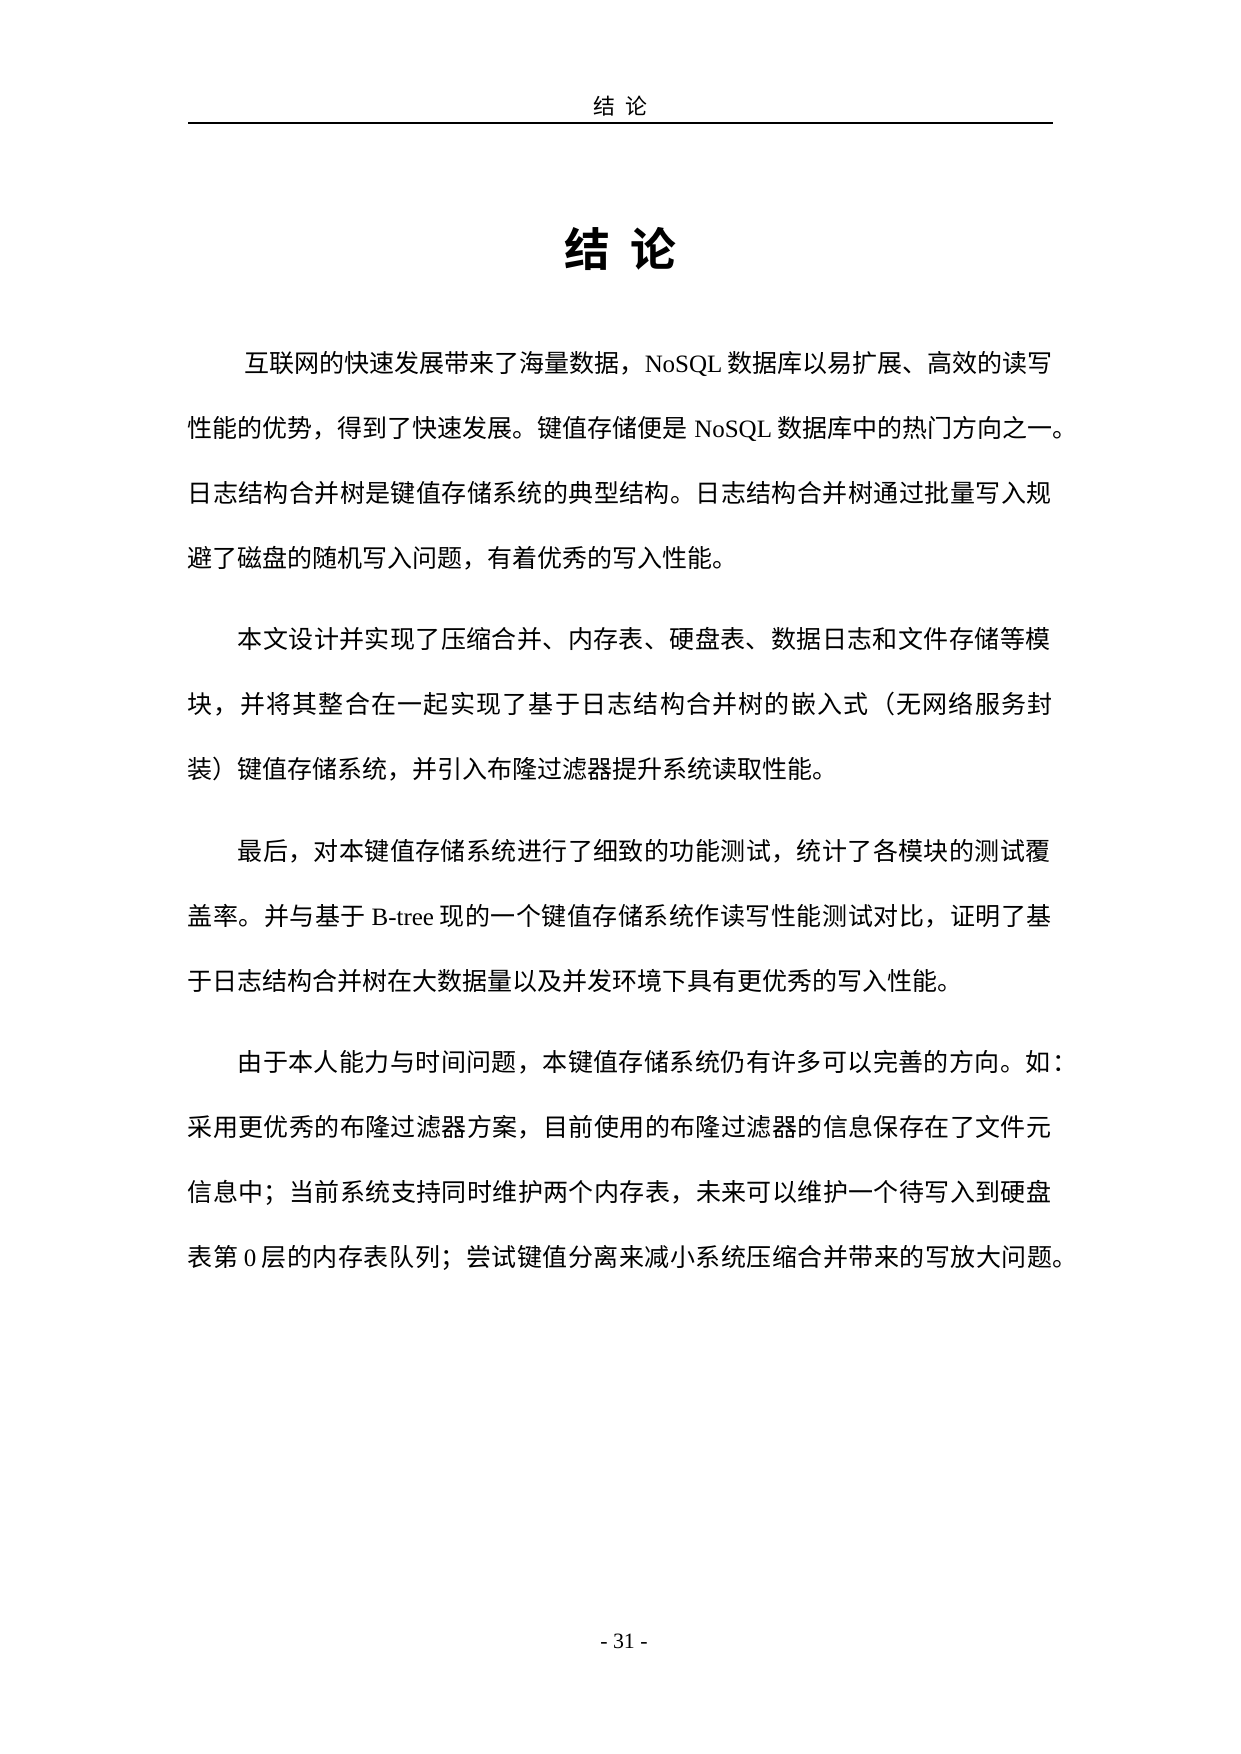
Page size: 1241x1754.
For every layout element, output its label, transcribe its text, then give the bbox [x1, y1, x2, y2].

text 由于本人能力与时间问题，本键值存储系统仍有许多可以完善的方向。如：采用更优秀的布隆过滤器方案，目前使用的布隆过滤器的信息保存在了文件元信息中；当前系统支持同时维护两个内存表，未来可以维护一个待写入到硬盘表第0层的内存表队列；尝试键值分离来减小系统压缩合并带来的写放大问题。 [187, 1028, 1053, 1353]
subtitle 结 论 [187, 197, 1053, 295]
text 最后，对本键值存储系统进行了细致的功能测试，统计了各模块的测试覆盖率。并与基于B-tree现的一个键值存储系统作读写性能测试对比，证明了基于日志结构合并树在大数据量以及并发环境下具有更优秀的写入性能。 [187, 817, 1053, 1012]
text 本文设计并实现了压缩合并、内存表、硬盘表、数据日志和文件存储等模块，并将其整合在一起实现了基于日志结构合并树的嵌入式（无网络服务封装）键值存储系统，并引入布隆过滤器提升系统读取性能。 [187, 606, 1053, 801]
text 互联网的快速发展带来了海量数据，NoSQL数据库以易扩展、高效的读写性能的优势，得到了快速发展。键值存储便是NoSQL数据库中的热门方向之一。日志结构合并树是键值存储系统的典型结构。日志结构合并树通过批量写入规避了磁盘的随机写入问题，有着优秀的写入性能。 [187, 329, 1053, 589]
